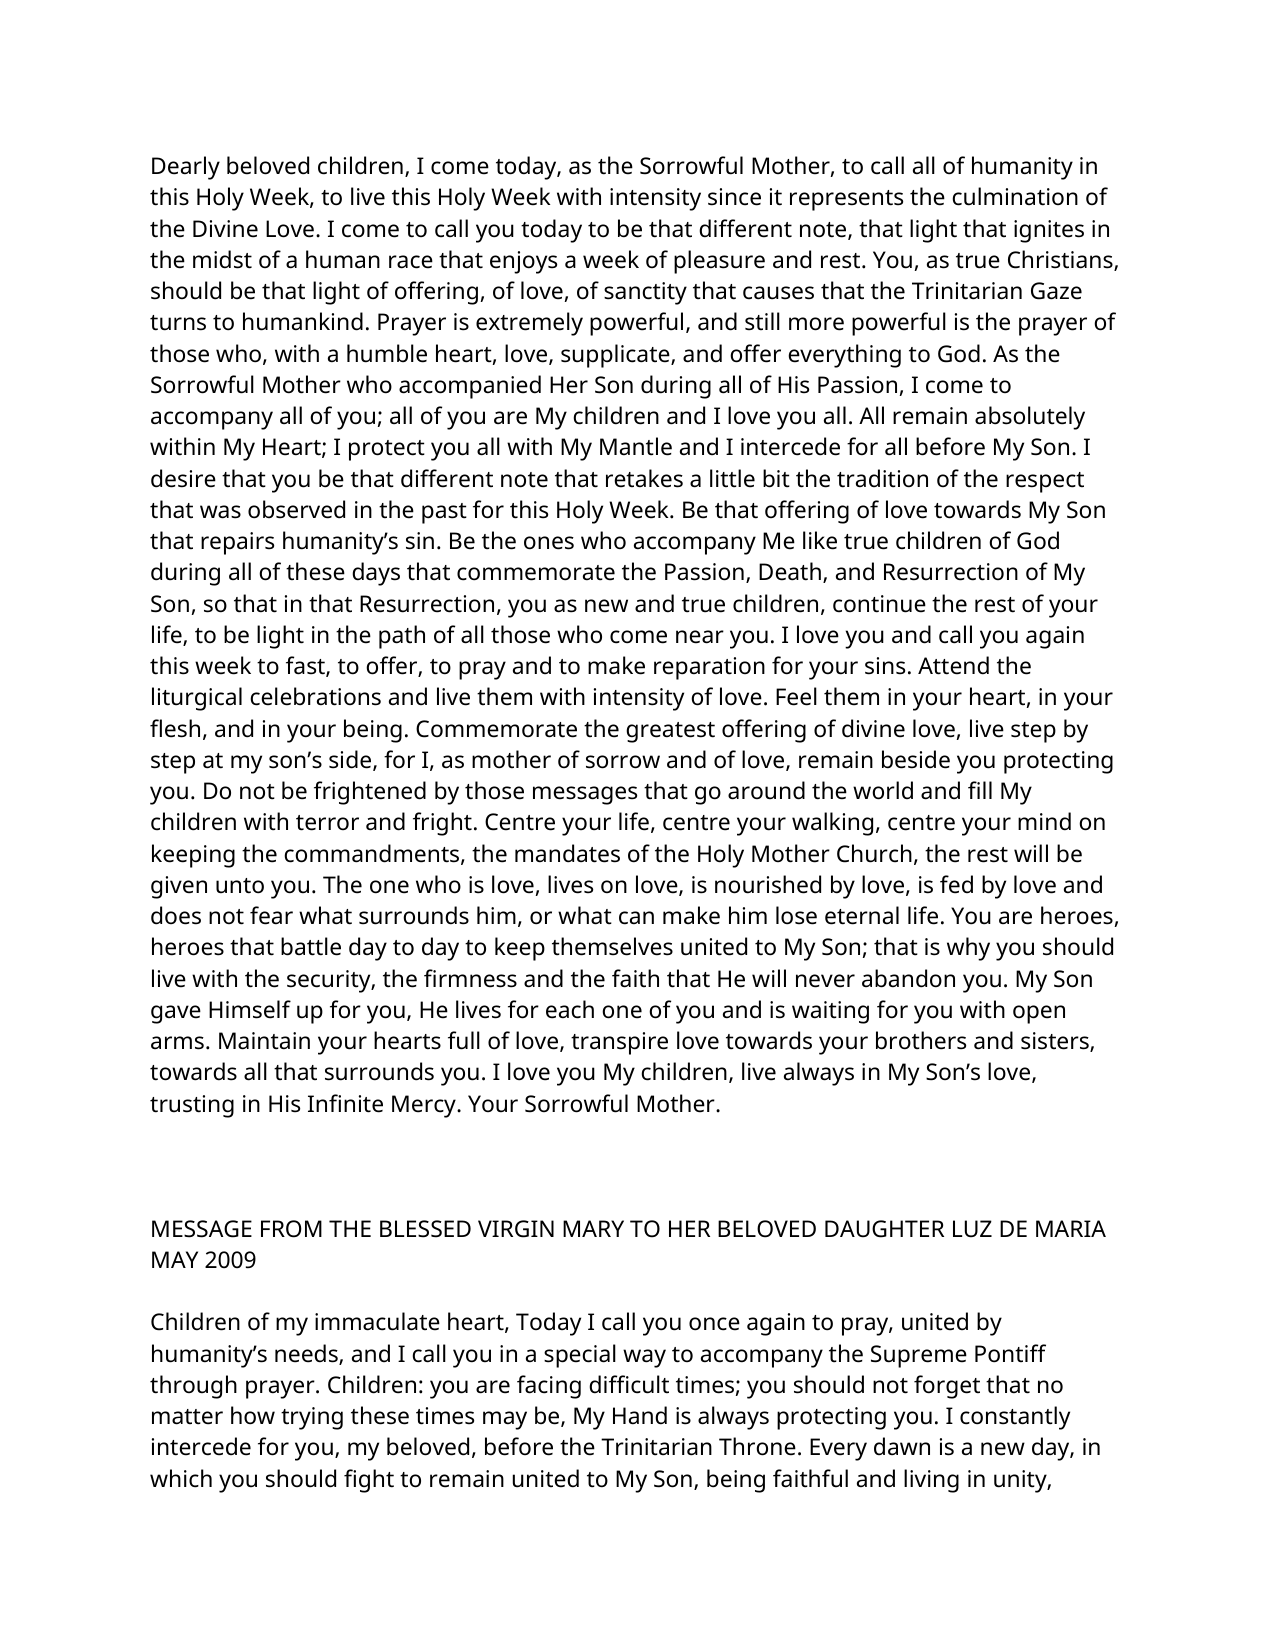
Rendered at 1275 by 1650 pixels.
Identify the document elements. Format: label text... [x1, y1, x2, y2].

text Dearly beloved children, I come today, as the Sorrowful Mother, to call all of humanity in this Holy Week, to live this Holy Week with intensity since it represents the culmination of the Divine Love. I come to call you today to be that different note, that light that ignites in the midst of a human race that enjoys a week of pleasure and rest. You, as true Christians, should be that light of offering, of love, of sanctity that causes that the Trinitarian Gaze turns to humankind. Prayer is extremely powerful, and still more powerful is the prayer of those who, with a humble heart, love, supplicate, and offer everything to God. As the Sorrowful Mother who accompanied Her Son during all of His Passion, I come to accompany all of you; all of you are My children and I love you all. All remain absolutely within My Heart; I protect you all with My Mantle and I intercede for all before My Son. I desire that you be that different note that retakes a little bit the tradition of the respect that was observed in the past for this Holy Week. Be that offering of love towards My Son that repairs humanity’s sin. Be the ones who accompany Me like true children of God during all of these days that commemorate the Passion, Death, and Resurrection of My Son, so that in that Resurrection, you as new and true children, continue the rest of your life, to be light in the path of all those who come near you. I love you and call you again this week to fast, to offer, to pray and to make reparation for your sins. Attend the liturgical celebrations and live them with intensity of love. Feel them in your heart, in your flesh, and in your being. Commemorate the greatest offering of divine love, live step by step at my son’s side, for I, as mother of sorrow and of love, remain beside you protecting you. Do not be frightened by those messages that go around the world and fill My children with terror and fright. Centre your life, centre your walking, centre your mind on keeping the commandments, the mandates of the Holy Mother Church, the rest will be given unto you. The one who is love, lives on love, is nourished by love, is fed by love and does not fear what surrounds him, or what can make him lose eternal life. You are heroes, heroes that battle day to day to keep themselves united to My Son; that is why you should live with the security, the firmness and the faith that He will never abandon you. My Son gave Himself up for you, He lives for each one of you and is waiting for you with open arms. Maintain your hearts full of love, transpire love towards your brothers and sisters, towards all that surrounds you. I love you My children, live always in My Son’s love, trusting in His Infinite Mercy. Your Sorrowful Mother. [150, 150, 1125, 1119]
text MESSAGE FROM THE BLESSED VIRGIN MARY TO HER BELOVED DAUGHTER LUZ DE MARIA MAY 2009 [150, 1212, 1125, 1275]
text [150, 1306, 1125, 1494]
